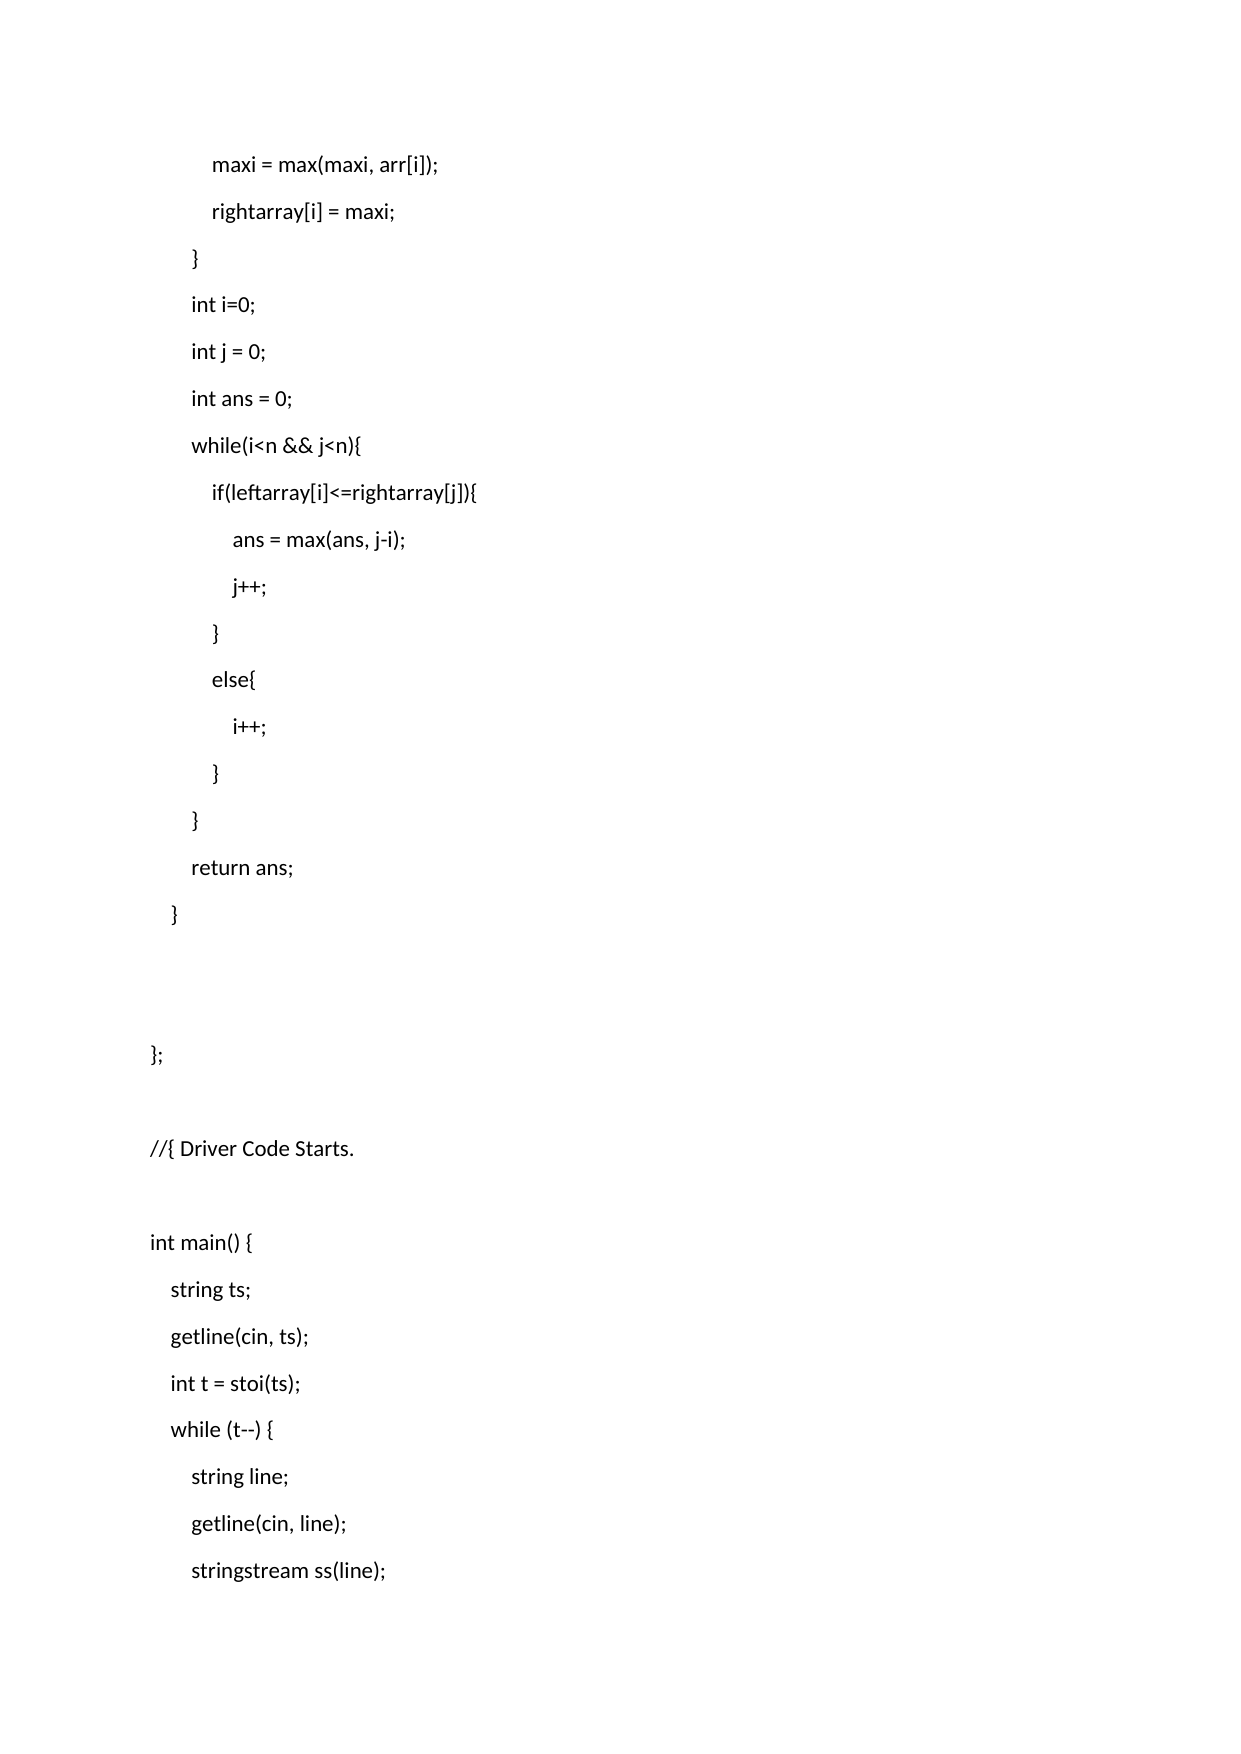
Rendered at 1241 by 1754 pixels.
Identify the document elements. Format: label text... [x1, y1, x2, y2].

text } [150, 900, 1090, 928]
text ans = max(ans, j-i); [150, 525, 1090, 553]
text //{ Driver Code Starts. [150, 1134, 1090, 1162]
text int t = stoi(ts); [150, 1369, 1090, 1397]
text }; [150, 1041, 1090, 1069]
text getline(cin, ts); [150, 1322, 1090, 1350]
text return ans; [150, 853, 1090, 881]
text if(leftarray[i]<=rightarray[j]){ [150, 478, 1090, 506]
text } [150, 619, 1090, 647]
text rightarray[i] = maxi; [150, 197, 1090, 225]
text string ts; [150, 1275, 1090, 1303]
text int ans = 0; [150, 384, 1090, 412]
text int i=0; [150, 291, 1090, 319]
text int j = 0; [150, 337, 1090, 366]
text while (t--) { [150, 1416, 1090, 1444]
text int main() { [150, 1228, 1090, 1256]
text string line; [150, 1462, 1090, 1491]
text i++; [150, 712, 1090, 741]
text stringstream ss(line); [150, 1556, 1090, 1584]
text j++; [150, 572, 1090, 600]
text } [150, 244, 1090, 272]
text else{ [150, 666, 1090, 694]
text } [150, 806, 1090, 834]
text getline(cin, line); [150, 1509, 1090, 1537]
text } [150, 759, 1090, 787]
text maxi = max(maxi, arr[i]); [150, 150, 1090, 178]
text while(i<n && j<n){ [150, 431, 1090, 459]
